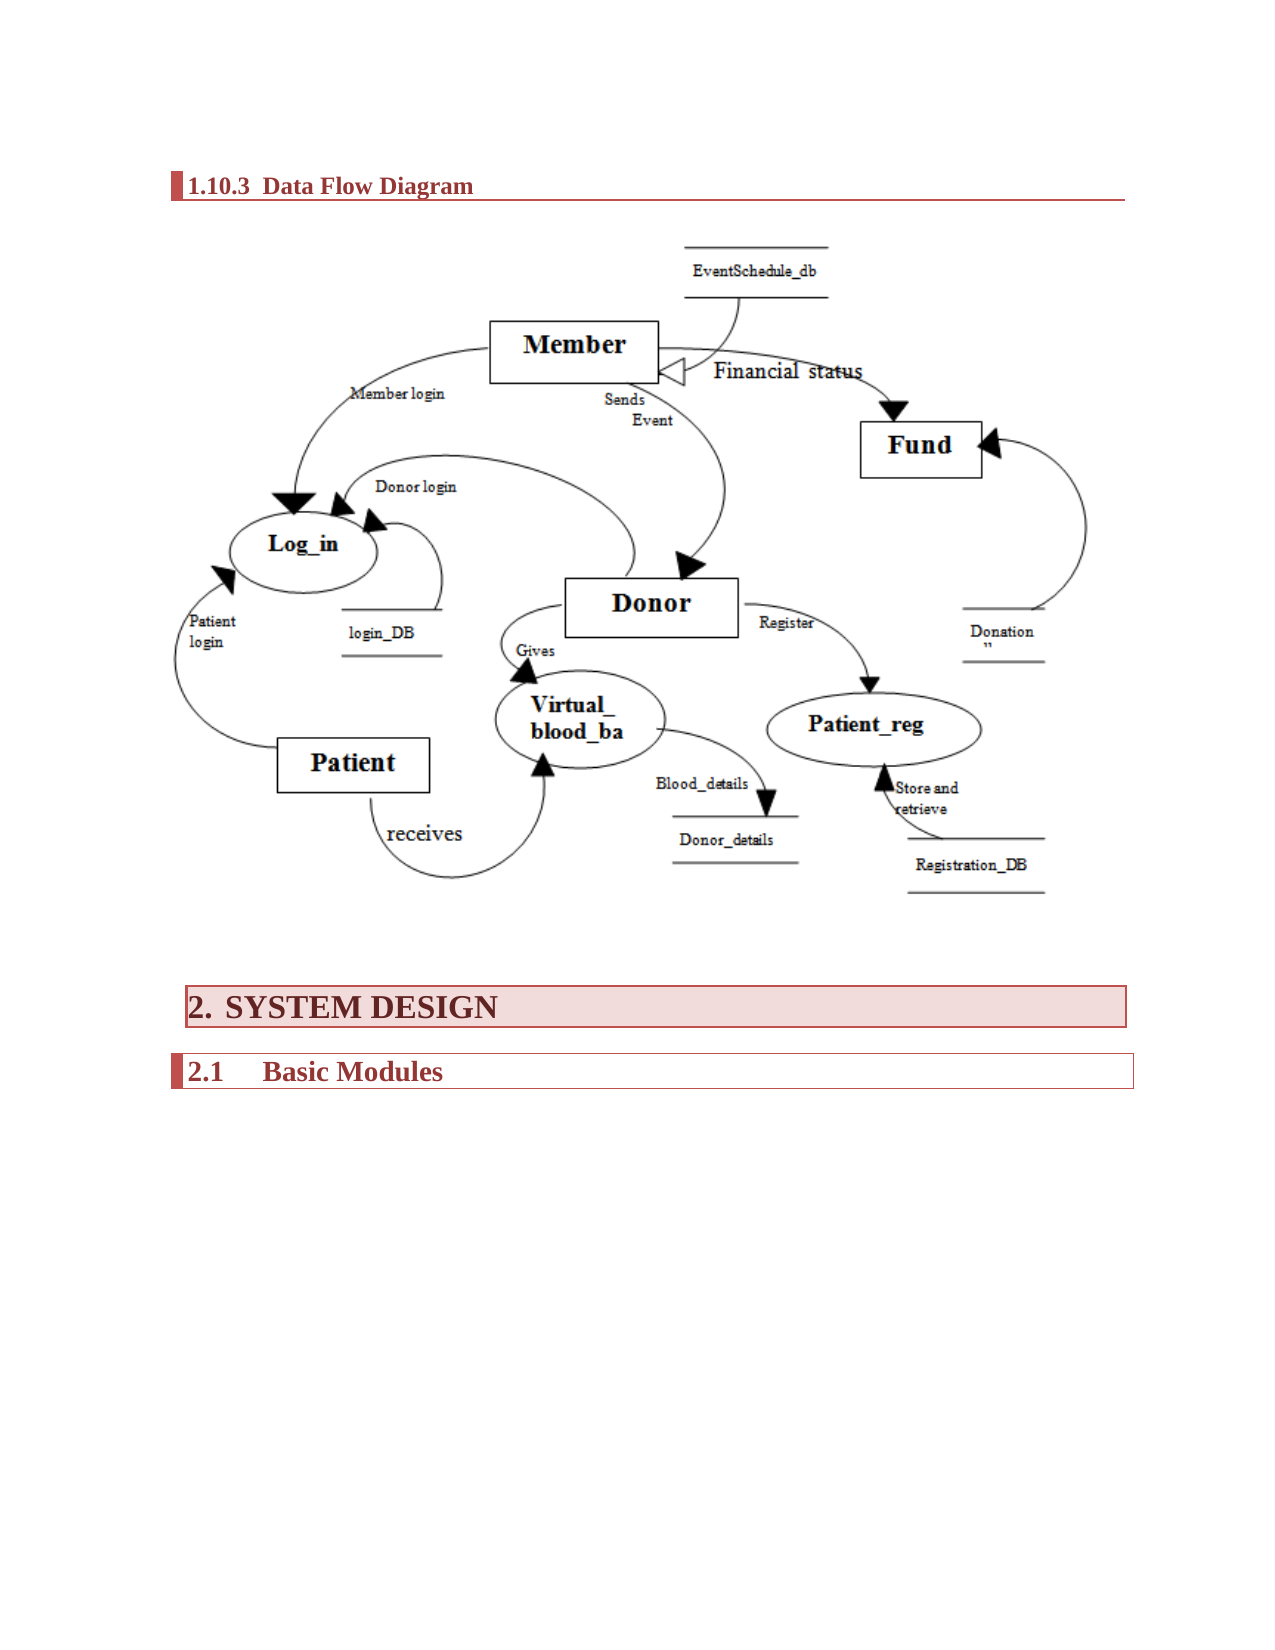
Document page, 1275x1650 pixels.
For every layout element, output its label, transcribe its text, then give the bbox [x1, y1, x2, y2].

subtitle Basic Modules [183, 1054, 1133, 1088]
subtitle Data Flow Diagram [183, 171, 1125, 199]
picture [150, 211, 1125, 931]
subtitle SYSTEM DESIGN [188, 987, 1125, 1026]
